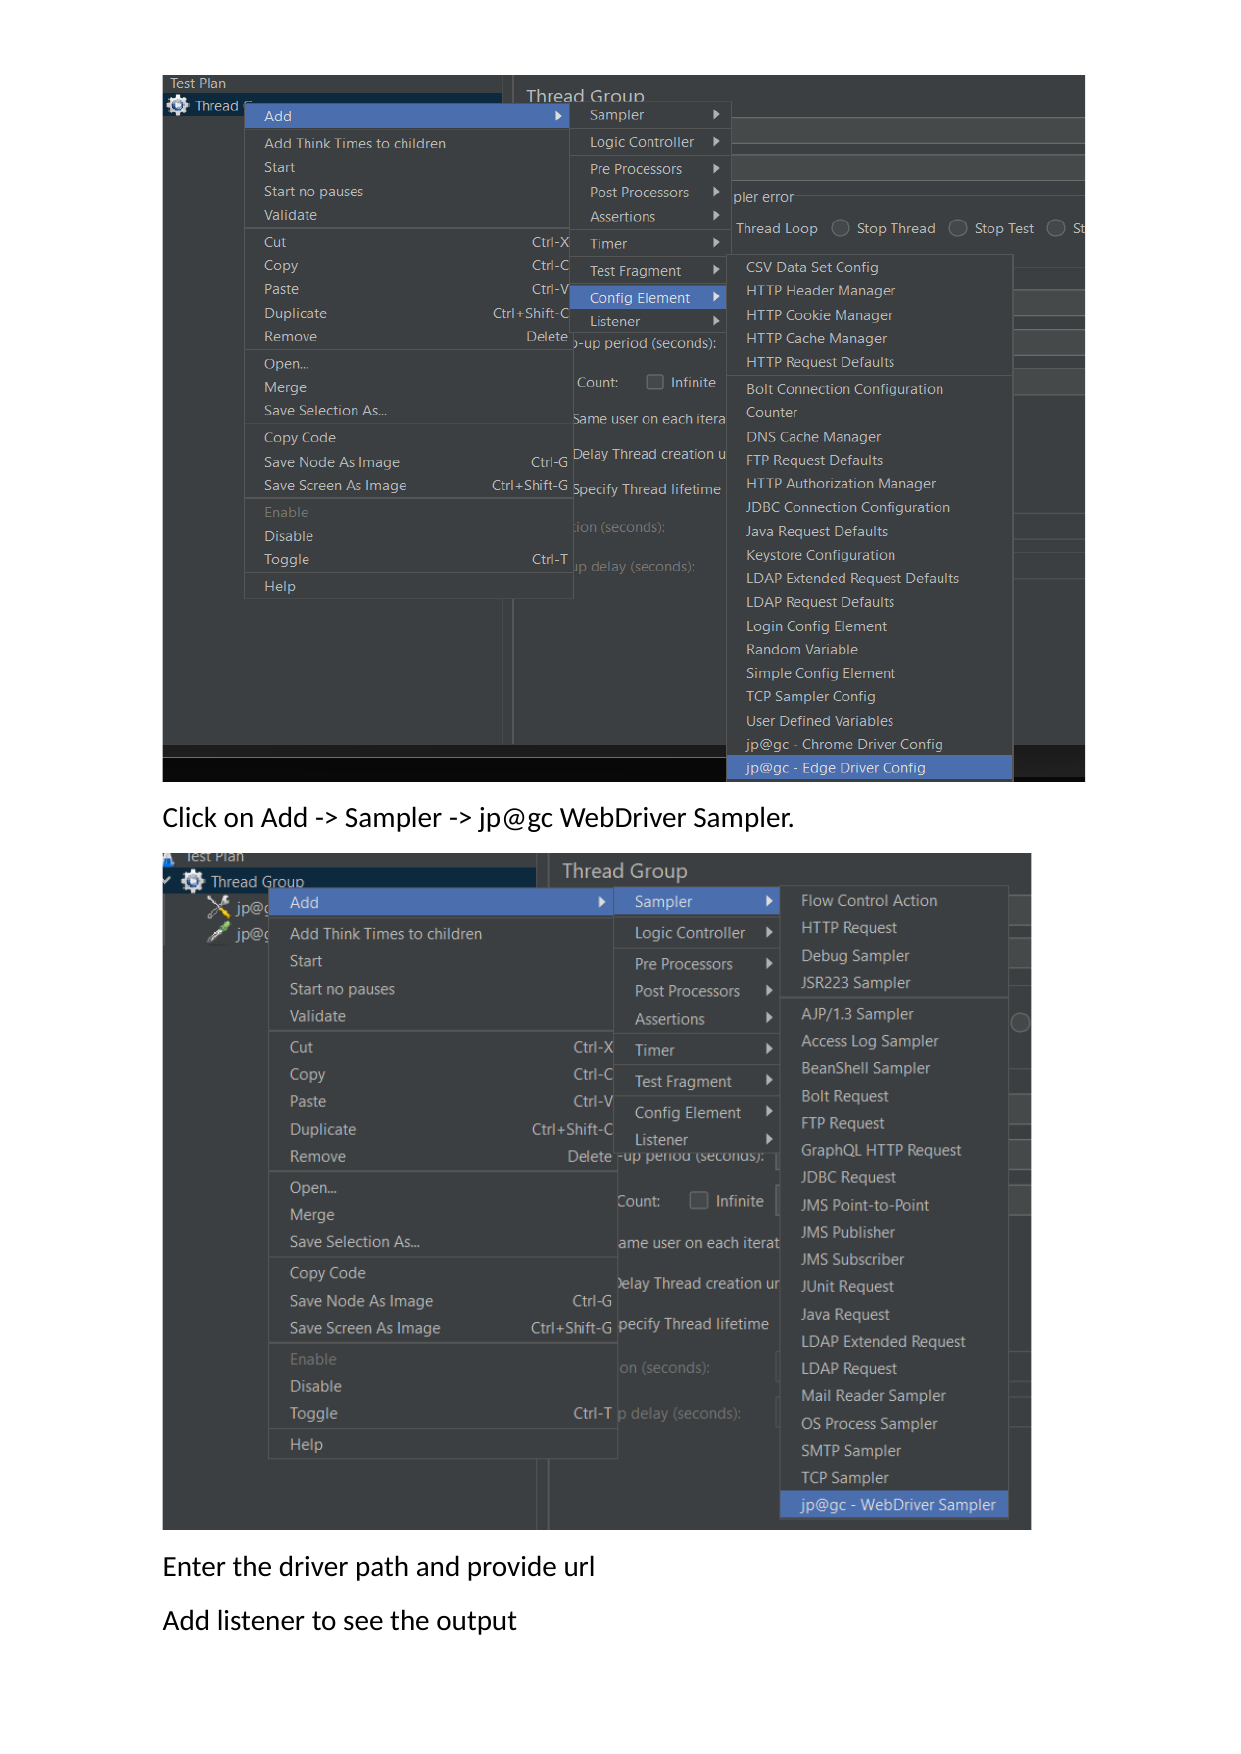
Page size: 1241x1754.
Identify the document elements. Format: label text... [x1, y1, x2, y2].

text Enter the driver path and provide url [162, 1548, 1165, 1584]
text Add listener to see the output [162, 1602, 1165, 1638]
picture [162, 853, 1032, 1530]
picture [162, 75, 1086, 782]
text Click on Add -> Sampler -> jp@gc WebDriver Sampler. [162, 799, 1165, 835]
